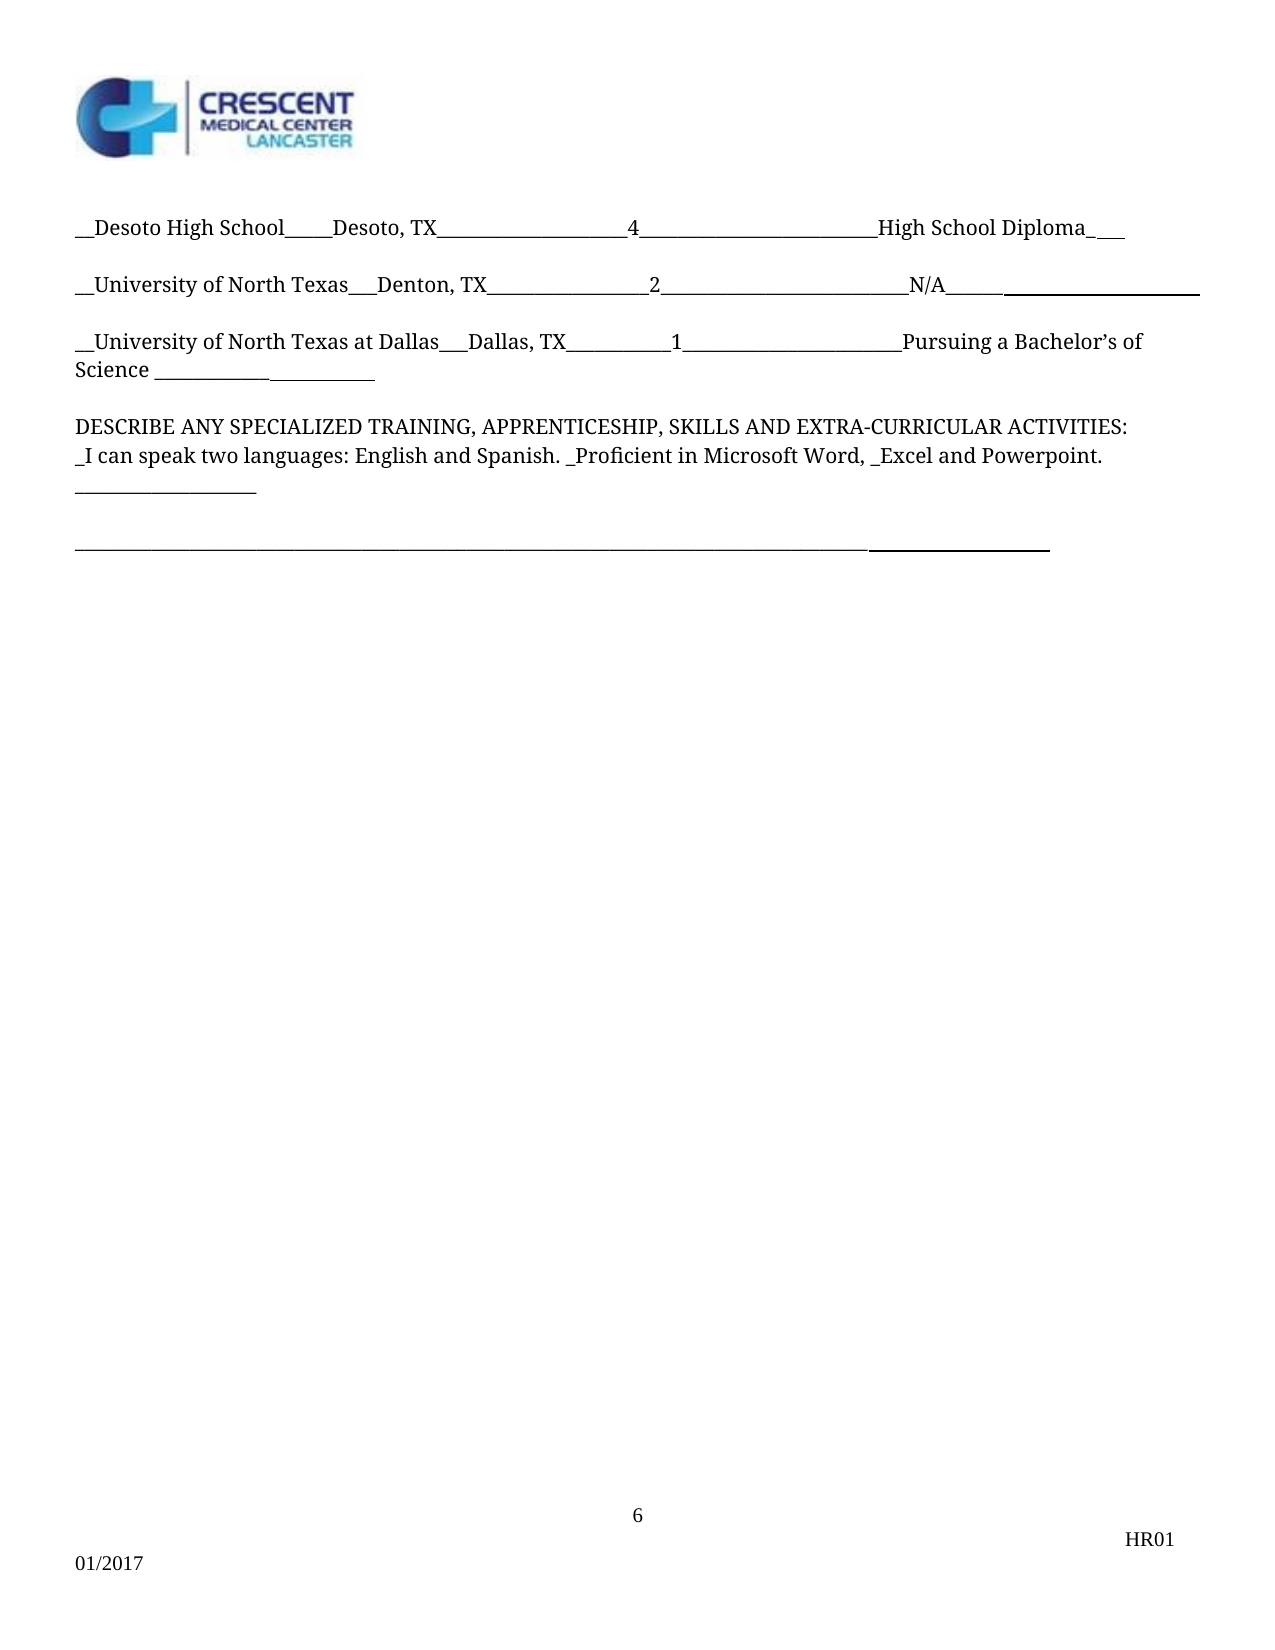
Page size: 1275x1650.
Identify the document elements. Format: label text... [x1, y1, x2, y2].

text _I can speak two languages: English and Spanish. _Proficient in Microsoft Word, _Excel and Powerpoint. ___________________ [75, 441, 1200, 498]
text __University of North Texas___Denton, TX_________________2__________________________N/A______ [75, 270, 1200, 299]
text __Desoto High School_____Desoto, TX____________________4_________________________High School Diploma_ [75, 213, 1200, 242]
text __University of North Texas at Dallas___Dallas, TX___________1_______________________Pursuing a Bachelor’s of Science ____________ [75, 327, 1200, 384]
text ___________________________________________________________________________________ [75, 526, 1200, 555]
picture [75, 75, 368, 161]
text DESCRIBE ANY SPECIALIZED TRAINING, APPRENTICESHIP, SKILLS AND EXTRA-CURRICULAR ACTIVITIES: [75, 412, 1200, 441]
